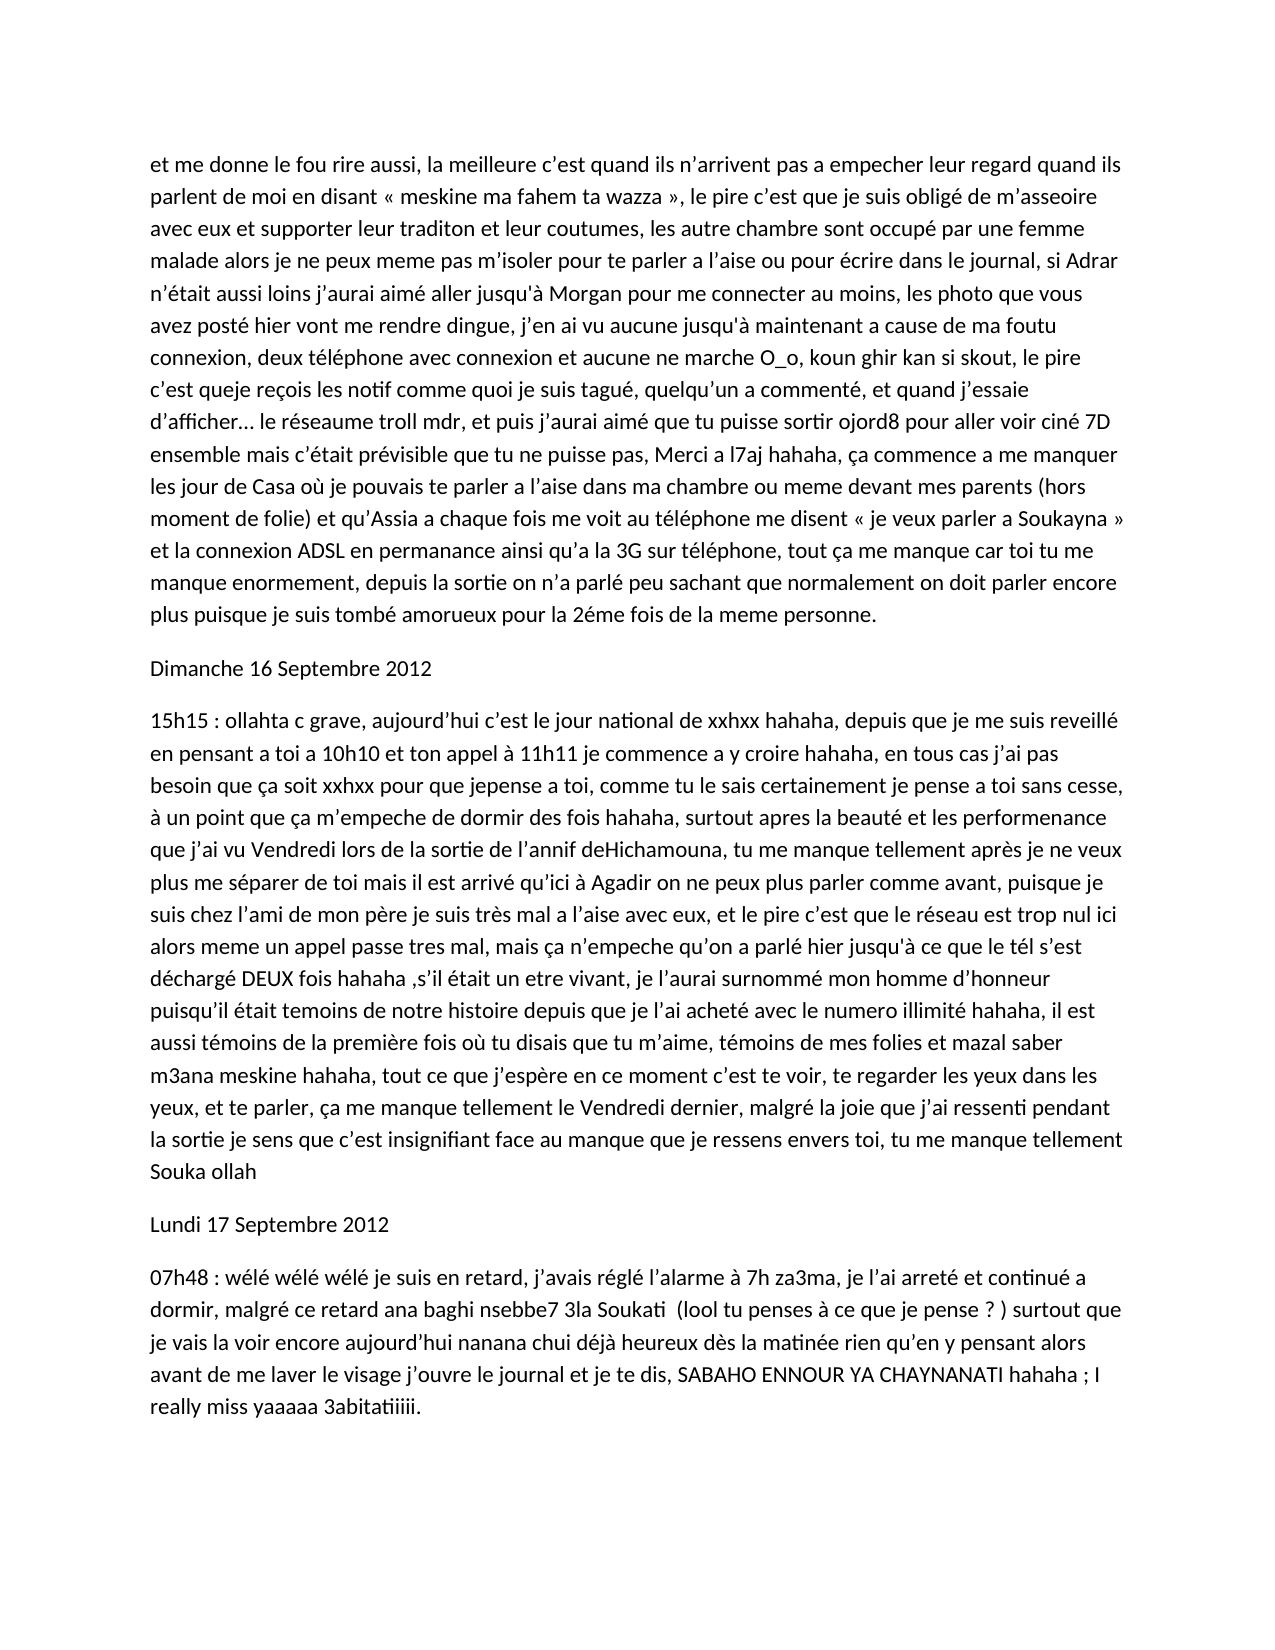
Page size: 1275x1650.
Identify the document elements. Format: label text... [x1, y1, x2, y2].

text Lundi 17 Septembre 2012 [150, 1210, 1125, 1238]
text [150, 150, 1125, 629]
text 15h15 : ollahta c grave, aujourd’hui c’est le jour national de xxhxx hahaha, depuis que je me suis reveillé en pensant a toi a 10h10 et ton appel à 11h11 je commence a y croire hahaha, en tous cas j’ai pas besoin que ça soit xxhxx pour que jepense a toi, comme tu le sais certainement je pense a toi sans cesse, à un point que ça m’empeche de dormir des fois hahaha, surtout apres la beauté et les performenance que j’ai vu Vendredi lors de la sortie de l’annif deHichamouna, tu me manque tellement après je ne veux plus me séparer de toi mais il est arrivé qu’ici à Agadir on ne peux plus parler comme avant, puisque je suis chez l’ami de mon père je suis très mal a l’aise avec eux, et le pire c’est que le réseau est trop nul ici alors meme un appel passe tres mal, mais ça n’empeche qu’on a parlé hier jusqu'à ce que le tél s’est déchargé DEUX fois hahaha ,s’il était un etre vivant, je l’aurai surnommé mon homme d’honneur puisqu’il était temoins de notre histoire depuis que je l’ai acheté avec le numero illimité hahaha, il est aussi témoins de la première fois où tu disais que tu m’aime, témoins de mes folies et mazal saber m3ana meskine hahaha, tout ce que j’espère en ce moment c’est te voir, te regarder les yeux dans les yeux, et te parler, ça me manque tellement le Vendredi dernier, malgré la joie que j’ai ressenti pendant la sortie je sens que c’est insignifiant face au manque que je ressens envers toi, tu me manque tellement Souka ollah [150, 707, 1125, 1185]
text 07h48 : wélé wélé wélé je suis en retard, j’avais réglé l’alarme à 7h za3ma, je l’ai arreté et continué a dormir, malgré ce retard ana baghi nsebbe7 3la Soukati (lool tu penses à ce que je pense ? ) surtout que je vais la voir encore aujourd’hui nanana chui déjà heureux dès la matinée rien qu’en y pensant alors avant de me laver le visage j’ouvre le journal et je te dis, SABAHO ENNOUR YA CHAYNANATI hahaha ; I really miss yaaaaa 3abitatiiiii. [150, 1263, 1125, 1420]
text Dimanche 16 Septembre 2012 [150, 654, 1125, 682]
